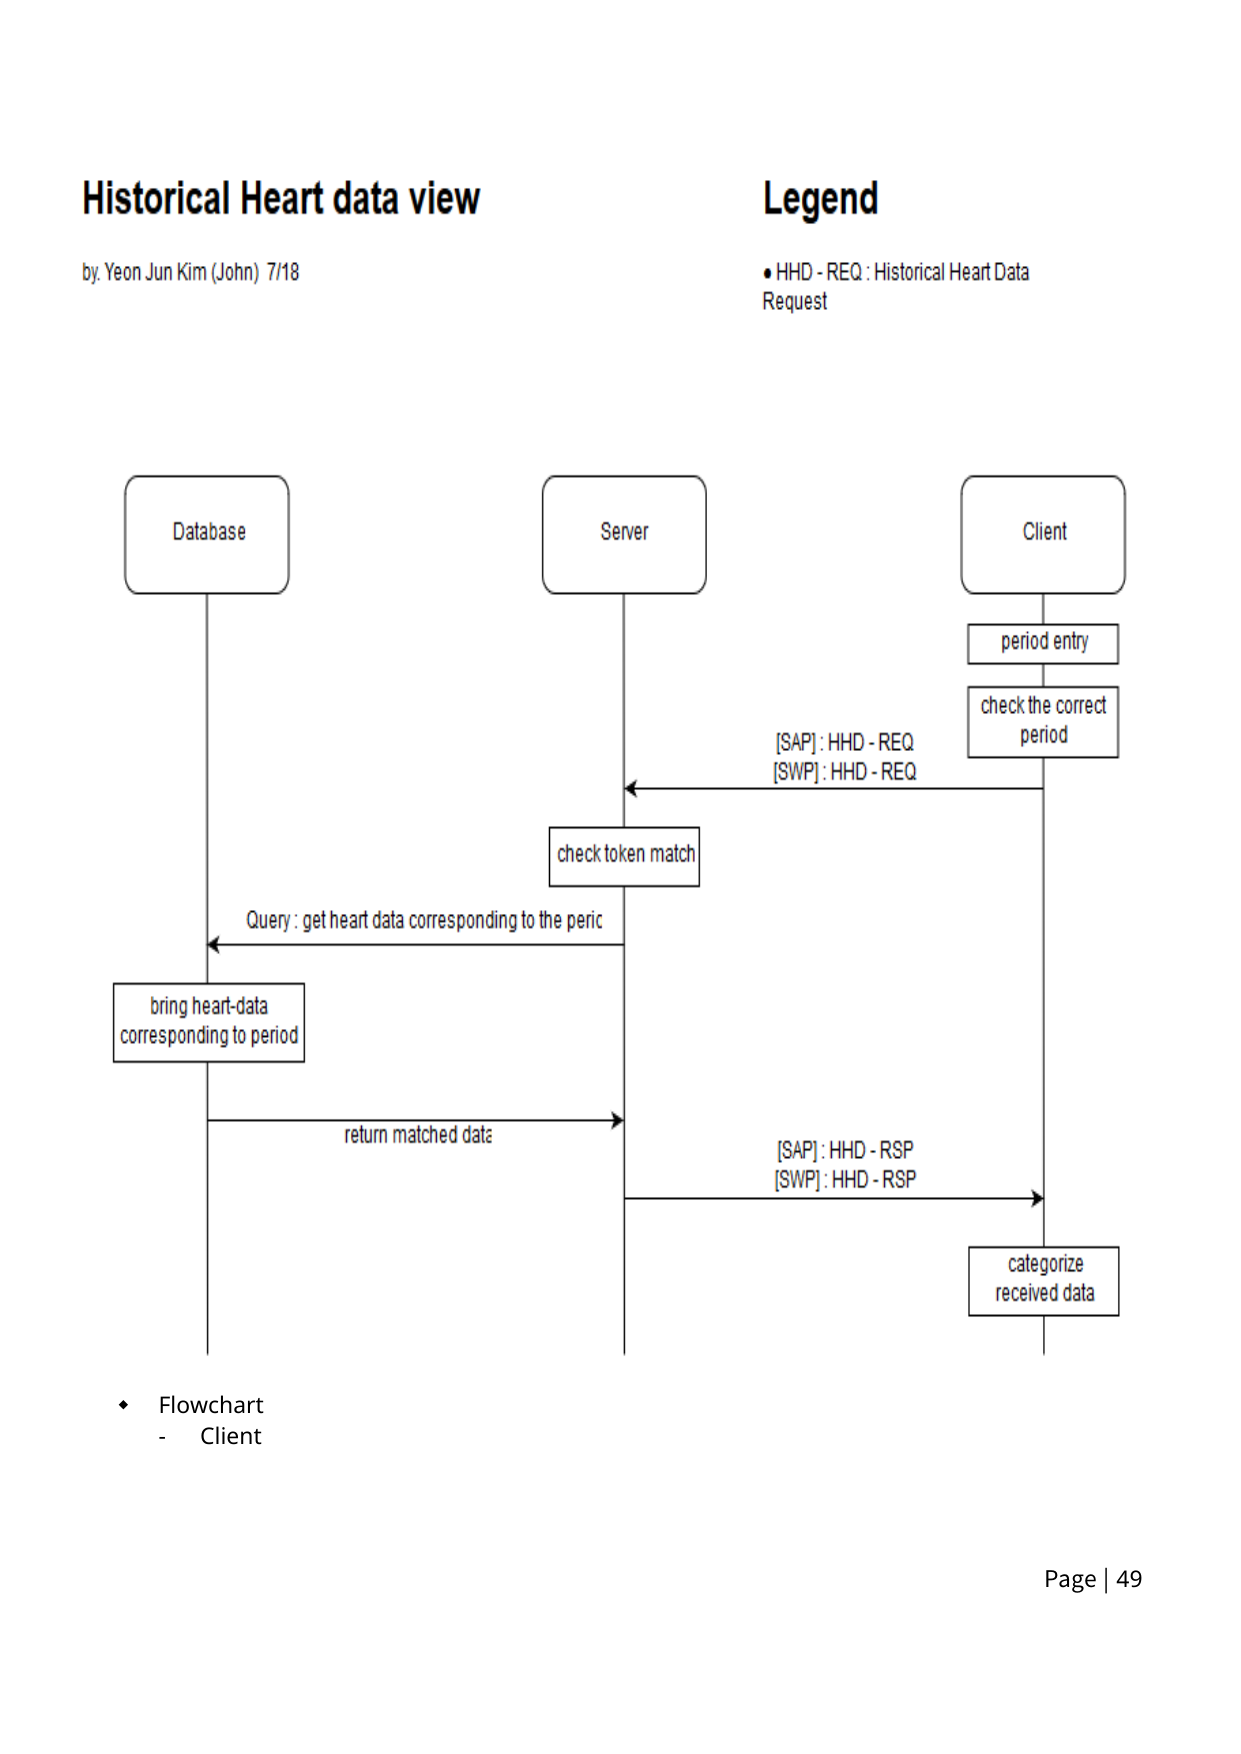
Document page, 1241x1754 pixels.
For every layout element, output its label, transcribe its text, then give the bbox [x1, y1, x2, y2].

text Flowchart [117, 1389, 1165, 1420]
list Client [158, 1420, 1165, 1451]
picture [75, 145, 1166, 1358]
